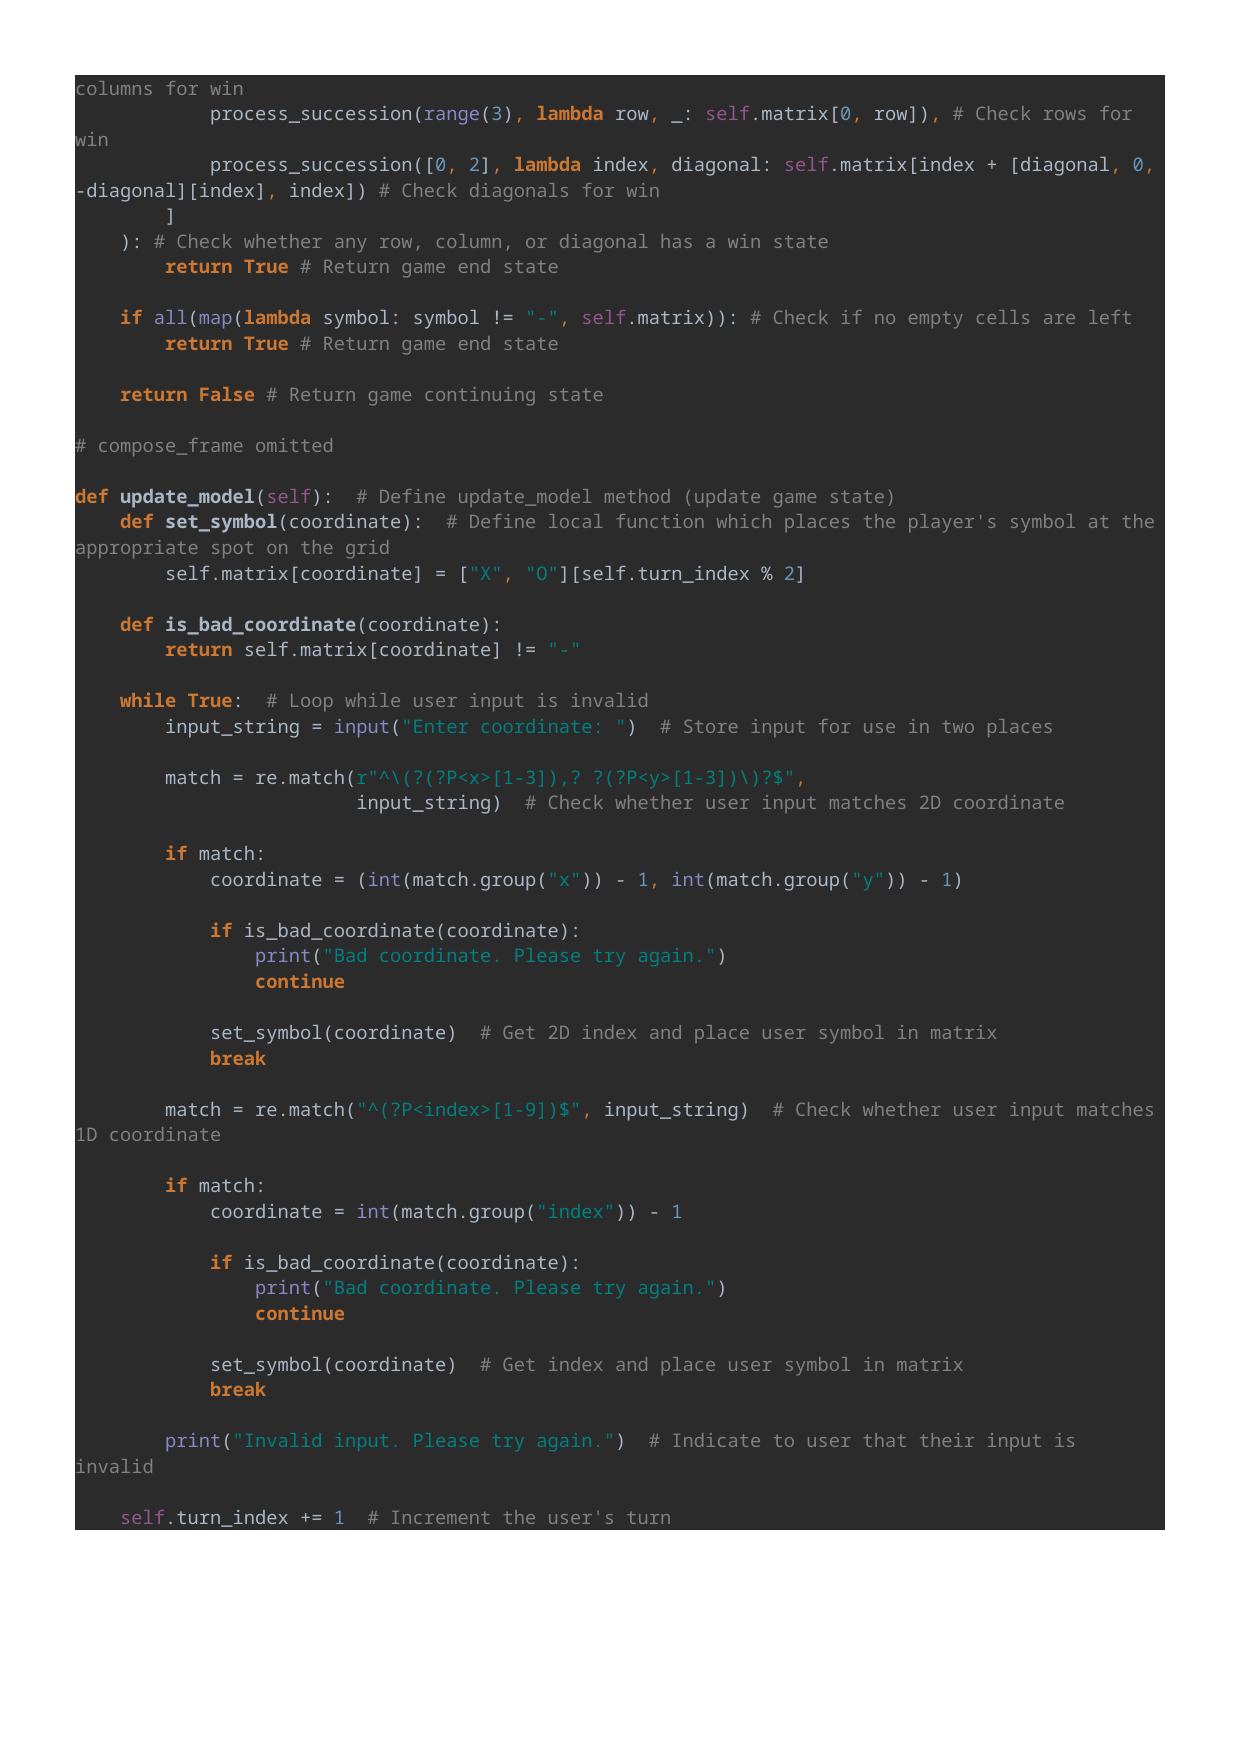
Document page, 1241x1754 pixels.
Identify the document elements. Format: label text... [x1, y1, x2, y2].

text # compose_frame omitted def update_model(self): # Define update_model method (update game state) def set_symbol(coordinate): # Define local function which places the player's symbol at the appropriate spot on the grid self.matrix[coordinate] = ["X", "O"][self.turn_index % 2] def is_bad_coordinate(coordinate): return self.matrix[coordinate] != "-" while True: # Loop while user input is invalid input_string = input("Enter coordinate: ") # Store input for use in two places match = re.match(r"^\(?(?P<x>[1-3]),? ?(?P<y>[1-3])\)?$", input_string) # Check whether user input matches 2D coordinate if match: coordinate = (int(match.group("x")) - 1, int(match.group("y")) - 1) if is_bad_coordinate(coordinate): print("Bad coordinate. Please try again.") continue set_symbol(coordinate) # Get 2D index and place user symbol in matrix break match = re.match("^(?P<index>[1-9])$", input_string) # Check whether user input matches 1D coordinate if match: coordinate = int(match.group("index")) - 1 if is_bad_coordinate(coordinate): print("Bad coordinate. Please try again.") continue set_symbol(coordinate) # Get index and place user symbol in matrix break print("Invalid input. Please try again.") # Indicate to user that their input is invalid self.turn_index += 1 # Increment the user's turn [75, 432, 1165, 1530]
